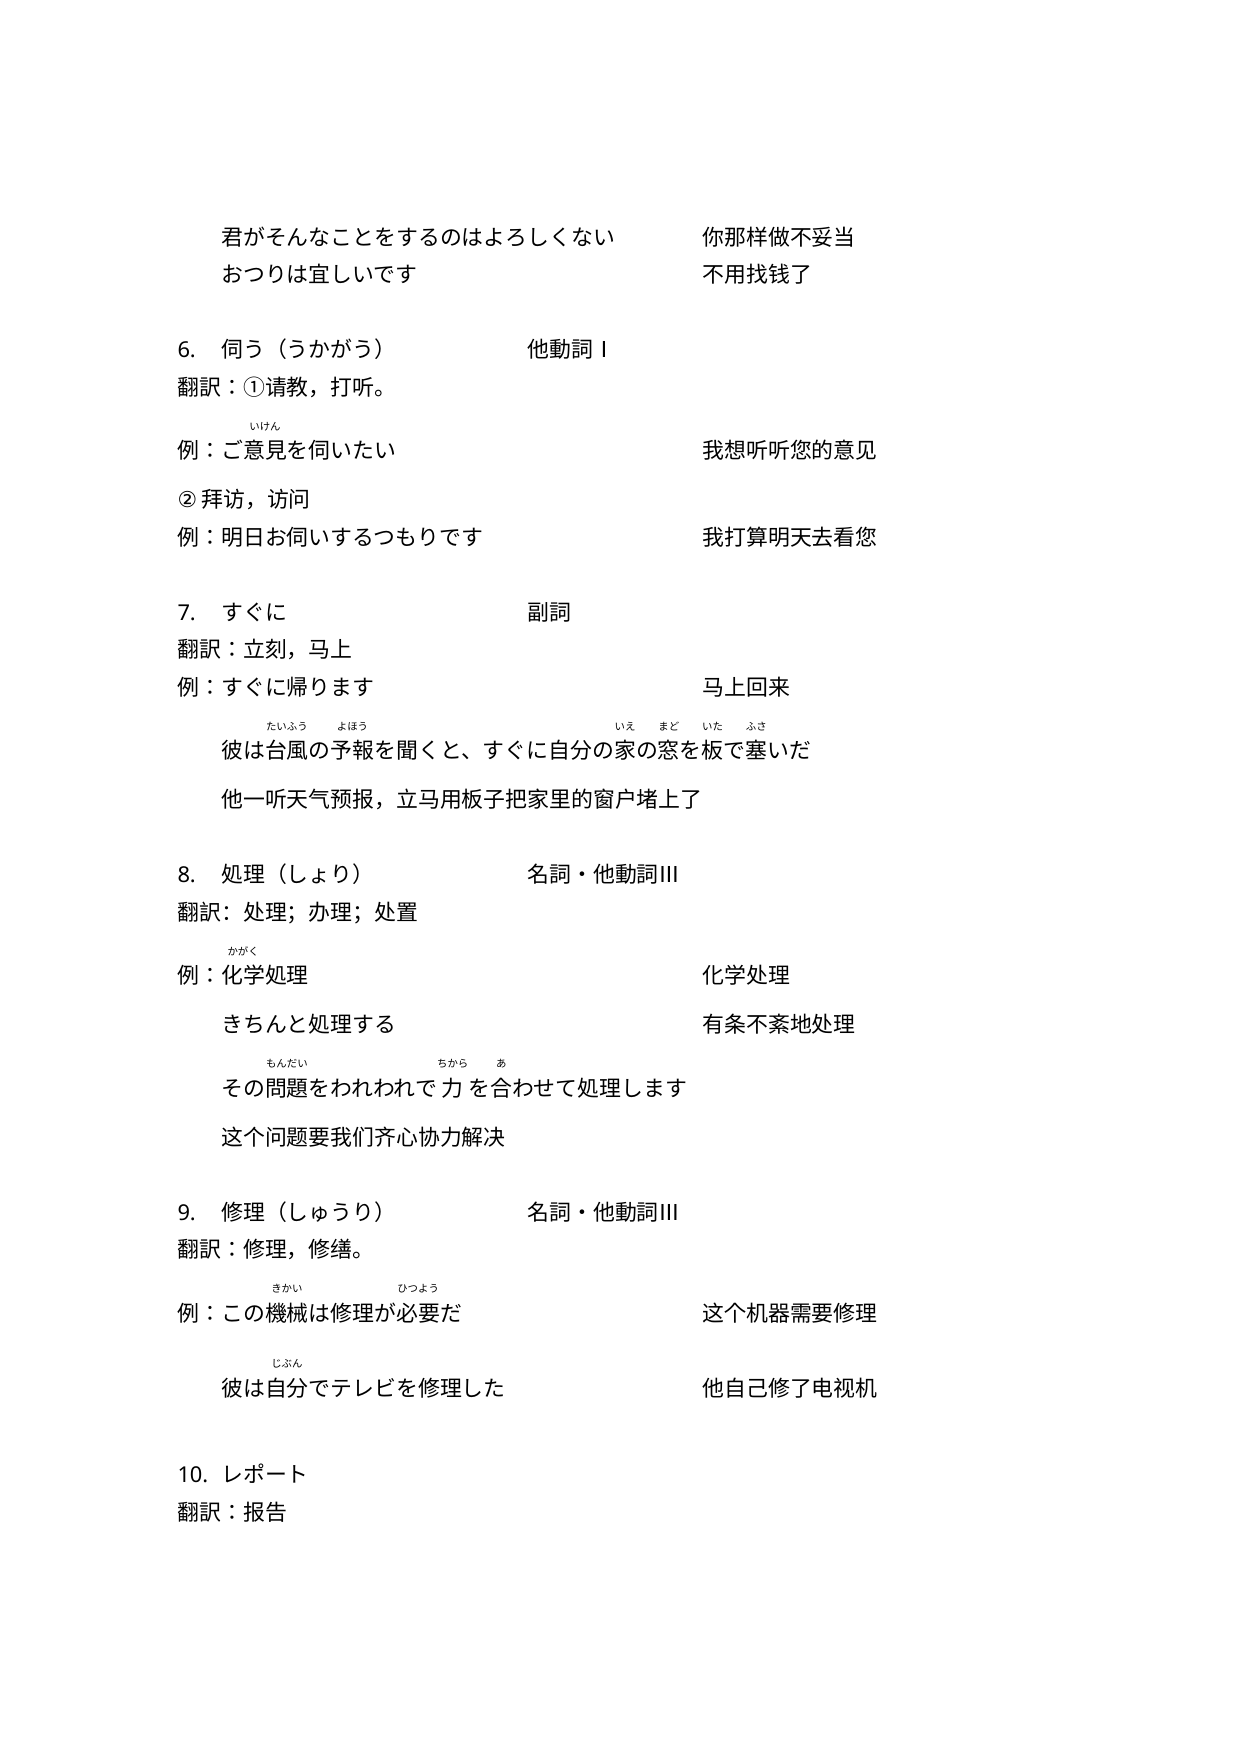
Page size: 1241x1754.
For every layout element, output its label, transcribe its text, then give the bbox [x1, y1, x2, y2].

text 例：すぐに帰ります 马上回来 [177, 667, 1063, 704]
list すぐに 副詞 [177, 592, 1063, 629]
text 翻訳：①请教，打听。 [177, 367, 1063, 404]
text 这个问题要我们齐心协力解决 [177, 1117, 1063, 1154]
text きちんと処理する 有条不紊地处理 [177, 1004, 1063, 1042]
text 君がそんなことをするのはよろしくない 你那样做不妥当 [177, 217, 1063, 254]
text そのをわれわれでをわせて処理します [177, 1042, 1063, 1117]
text 例：処理 化学处理 [177, 929, 1063, 1004]
list 翻訳：报告 [177, 1492, 1063, 1529]
list 伺う（うかがう） 他動詞Ⅰ [177, 329, 1063, 367]
text 翻訳：修理，修缮。 [177, 1229, 1063, 1267]
text 例：ごを伺いたい 我想听听您的意见 [177, 404, 1063, 479]
text 例：このは修理がだ 这个机器需要修理 [177, 1267, 1063, 1342]
text ②拜访，访问 [177, 479, 1063, 517]
text おつりは宜しいです 不用找钱了 [177, 254, 1063, 292]
text 彼はでテレビを修理した 他自己修了电视机 [177, 1342, 1063, 1417]
list 修理（しゅうり） 名詞・他動詞Ⅲ [177, 1192, 1063, 1229]
list レポート [177, 1454, 1063, 1492]
text 翻訳：立刻，马上 [177, 629, 1063, 667]
text 他一听天气预报，立马用板子把家里的窗户堵上了 [177, 779, 1063, 817]
list 処理（しょり） 名詞・他動詞Ⅲ [177, 854, 1063, 892]
text 彼はのを聞くと、すぐに自分ののをでいだ [177, 704, 1063, 779]
text 例：明日お伺いするつもりです 我打算明天去看您 [177, 517, 1063, 554]
text 翻訳：处理；办理；处置 [177, 892, 1063, 929]
